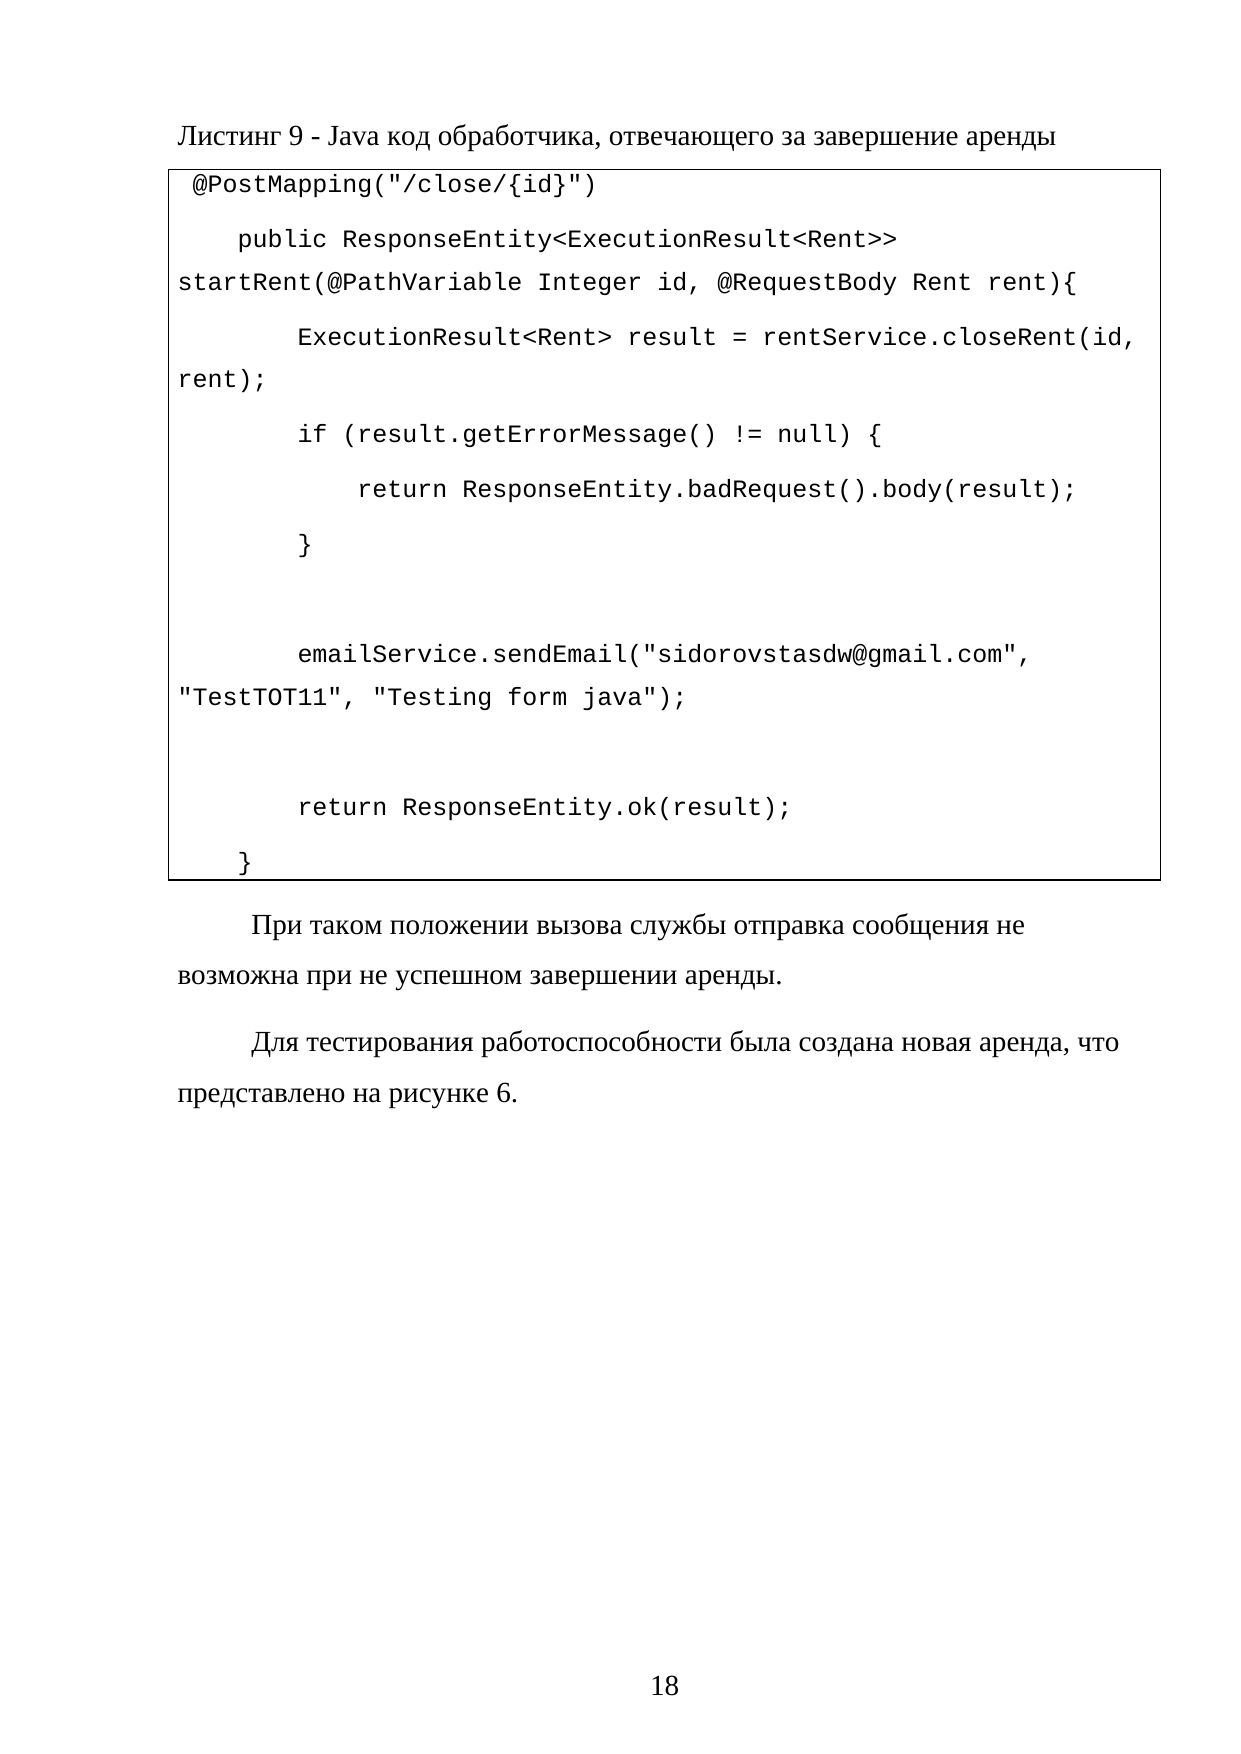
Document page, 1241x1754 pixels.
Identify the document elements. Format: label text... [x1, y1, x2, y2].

text ExecutionResult<Rent> result = rentService.closeRent(id, rent); [169, 321, 1160, 395]
text emailService.sendEmail("sidorovstasdw@gmail.com", "TestTOT11", "Testing form java"); [169, 638, 1160, 712]
text public ResponseEntity<ExecutionResult<Rent>> startRent(@PathVariable Integer id, @RequestBody Rent rent){ [169, 223, 1160, 297]
text if (result.getErrorMessage() != null) { [169, 418, 1160, 450]
text return ResponseEntity.ok(result); [169, 791, 1160, 822]
text Листинг 9 - Java код обработчика, отвечающего за завершение аренды [177, 118, 1152, 152]
text return ResponseEntity.badRequest().body(result); [169, 473, 1160, 505]
text @PostMapping("/close/{id}") [169, 170, 1160, 200]
text При таком положении вызова службы отправка сообщения не возможна при не успешном завершении аренды. [177, 907, 1152, 991]
text } [169, 528, 1160, 560]
text Для тестирования работоспособности была создана новая аренда, что представлено на рисунке 6. [177, 1024, 1152, 1108]
text } [169, 846, 1160, 879]
